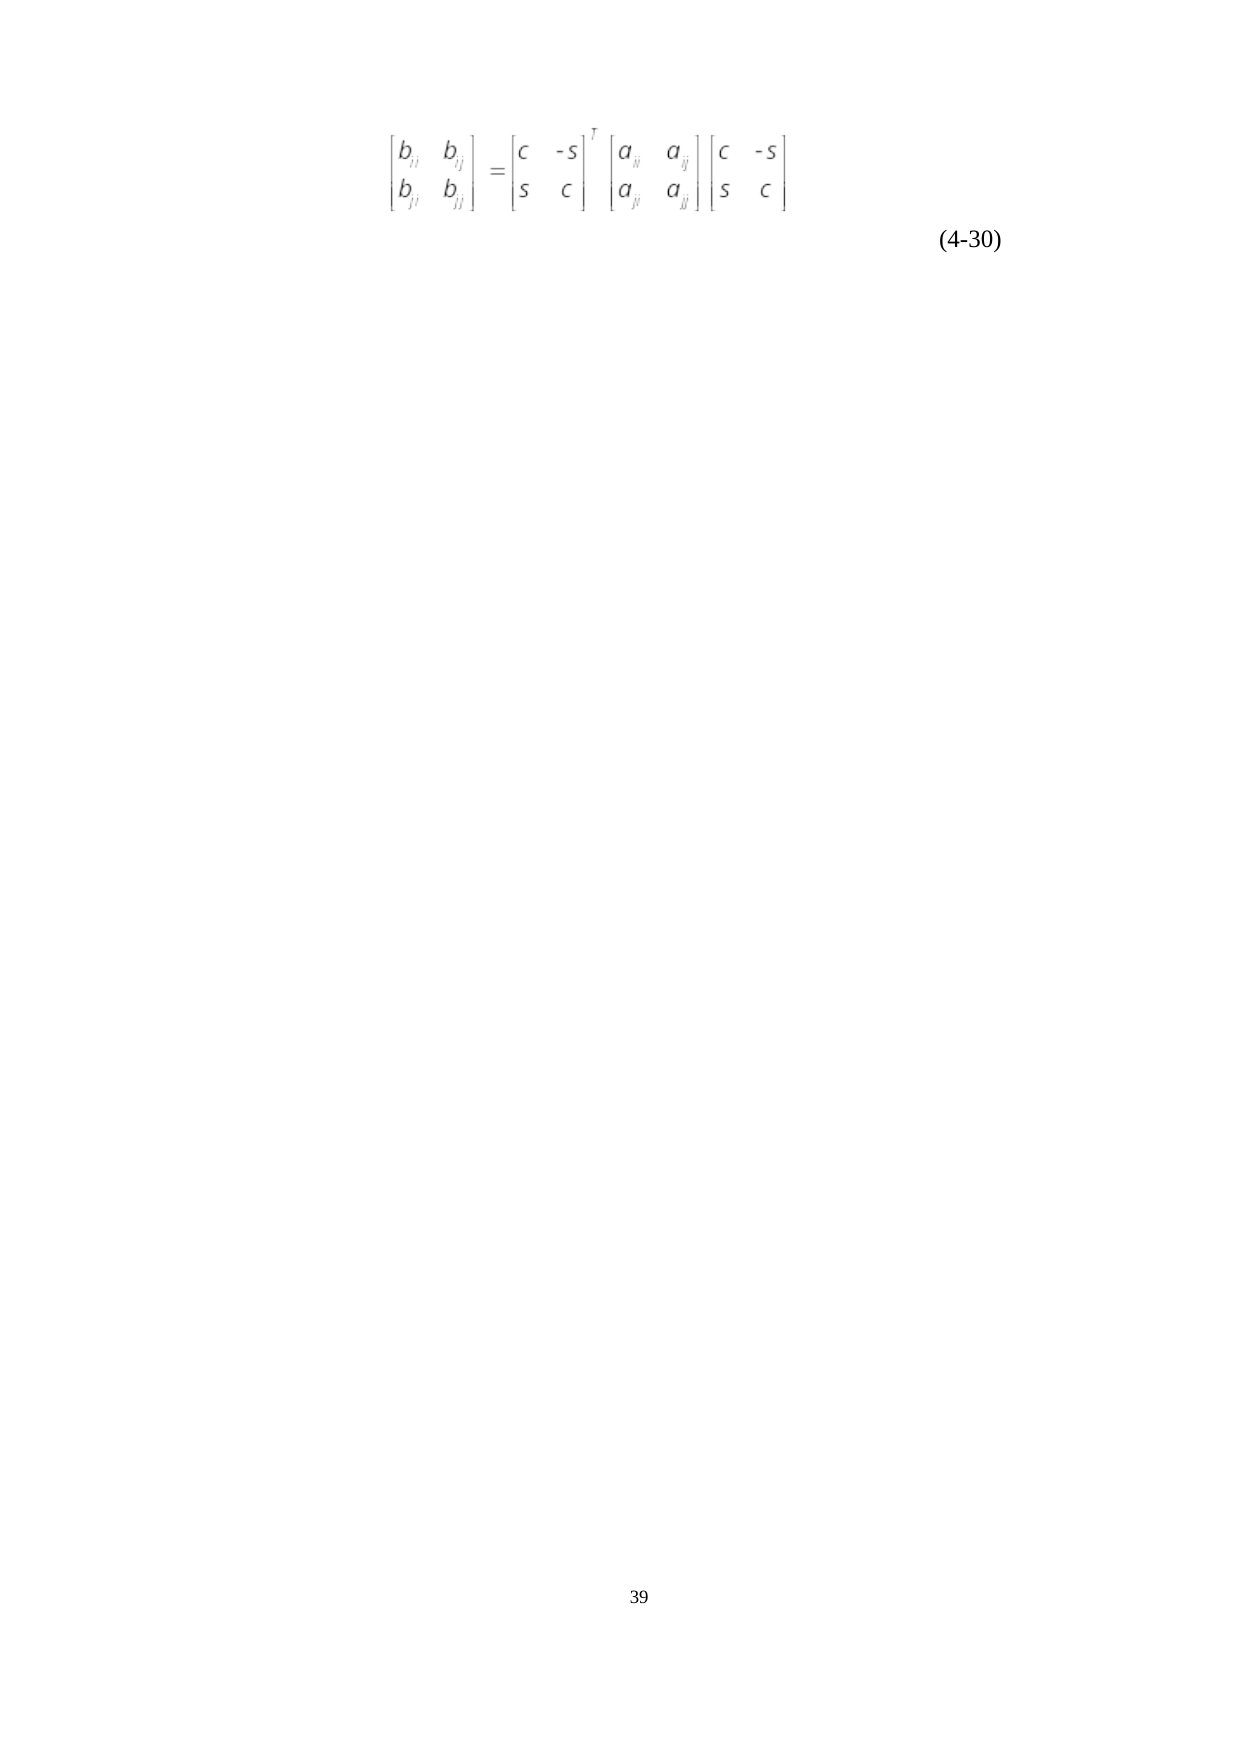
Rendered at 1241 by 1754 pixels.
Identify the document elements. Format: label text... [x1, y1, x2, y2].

text (4-30) [118, 123, 1122, 253]
